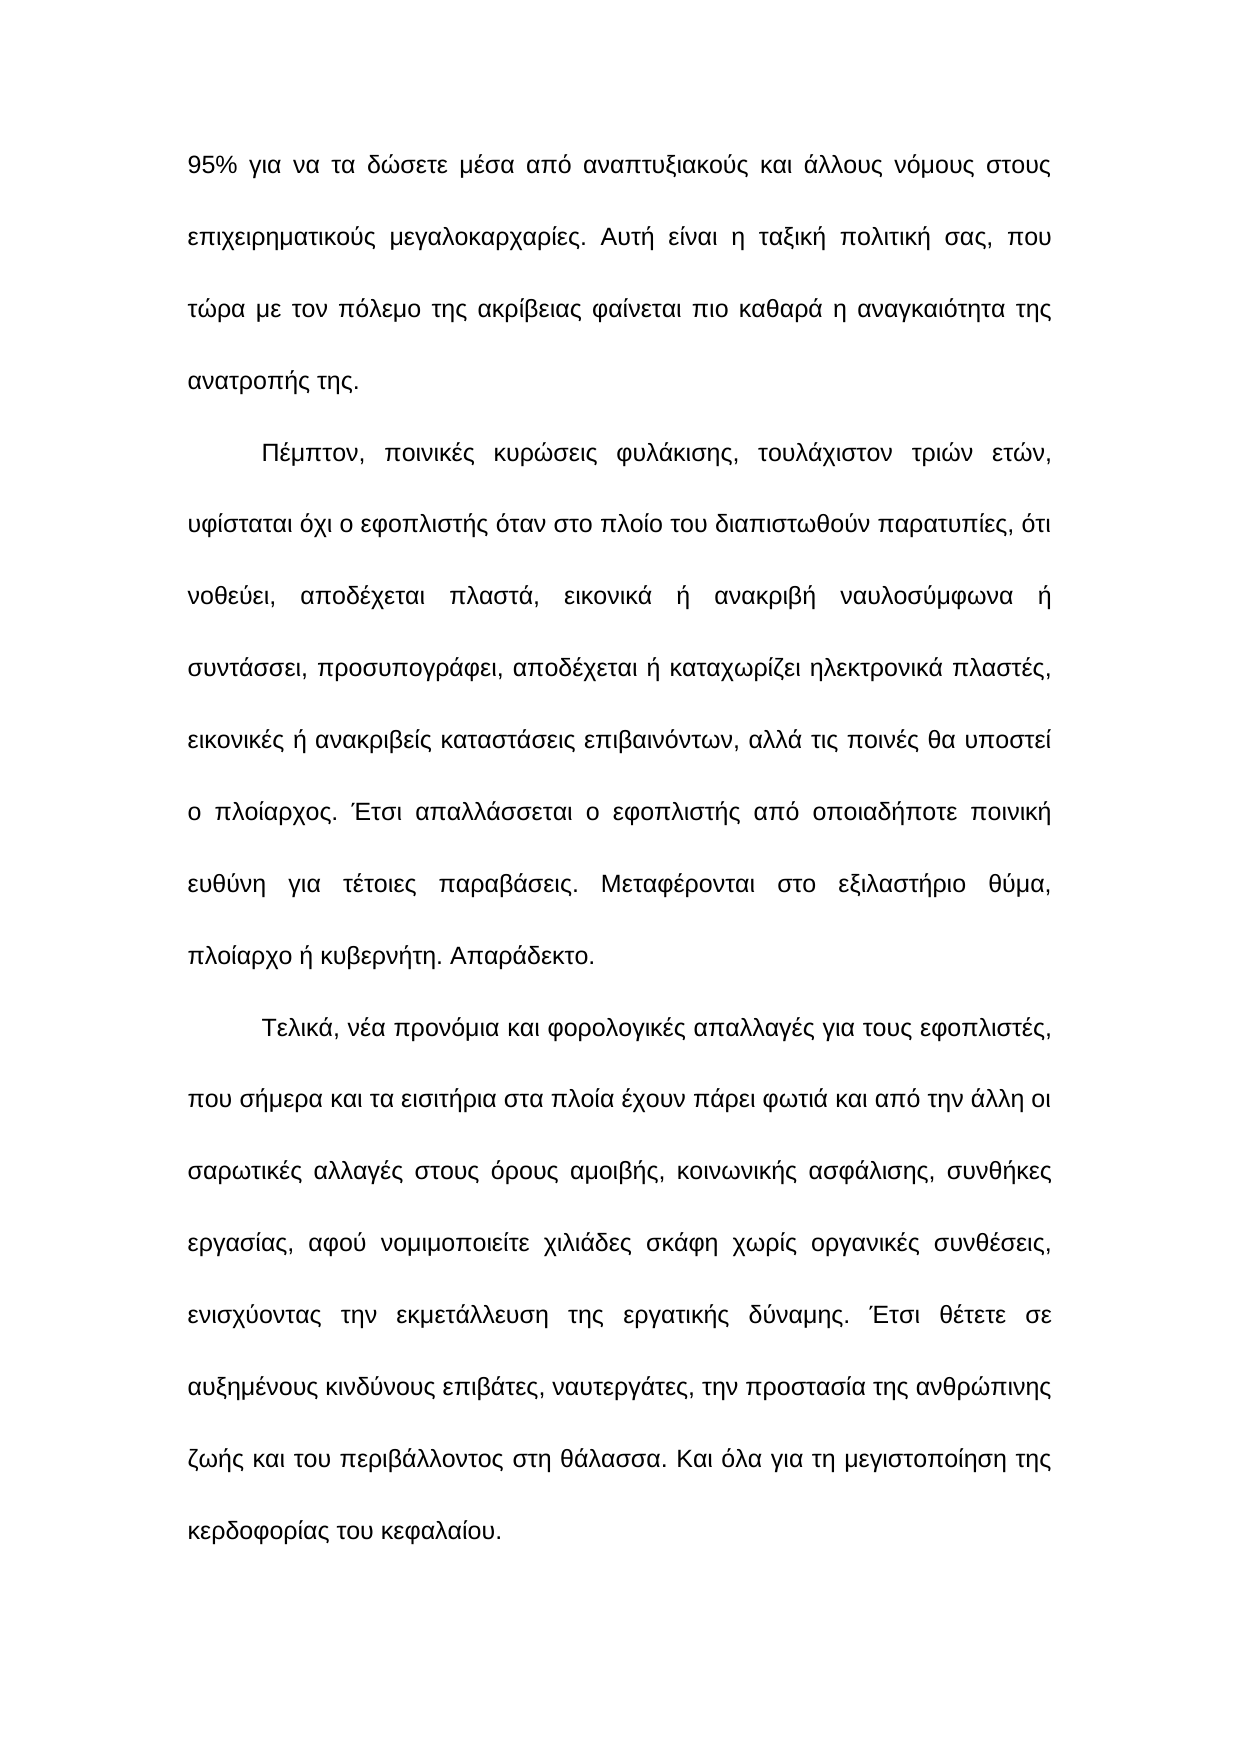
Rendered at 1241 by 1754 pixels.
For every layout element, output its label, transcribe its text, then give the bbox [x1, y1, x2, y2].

text Πέμπτον, ποινικές κυρώσεις φυλάκισης, τουλάχιστον τριών ετών, υφίσταται όχι ο εφοπλιστής όταν στο πλοίο του διαπιστωθούν παρατυπίες, ότι νοθεύει, αποδέχεται πλαστά, εικονικά ή ανακριβή ναυλοσύμφωνα ή συντάσσει, προσυπογράφει, αποδέχεται ή καταχωρίζει ηλεκτρονικά πλαστές, εικονικές ή ανακριβείς καταστάσεις επιβαινόντων, αλλά τις ποινές θα υποστεί ο πλοίαρχος. Έτσι απαλλάσσεται ο εφοπλιστής από οποιαδήποτε ποινική ευθύνη για τέτοιες παραβάσεις. Μεταφέρονται στο εξιλαστήριο θύμα, πλοίαρχο ή κυβερνήτη. Απαράδεκτο. [187, 592, 1053, 969]
text Πέμπτον, ποινικές κυρώσεις φυλάκισης, τουλάχιστον τριών ετών, υφίσταται όχι ο εφοπλιστής όταν στο πλοίο του διαπιστωθούν παρατυπίες, ότι νοθεύει, αποδέχεται πλαστά, εικονικά ή ανακριβή ναυλοσύμφωνα ή συντάσσει, προσυπογράφει, αποδέχεται ή καταχωρίζει ηλεκτρονικά πλαστές, εικονικές ή ανακριβείς καταστάσεις επιβαινόντων, αλλά τις ποινές θα υποστεί ο πλοίαρχος. Έτσι απαλλάσσεται ο εφοπλιστής από οποιαδήποτε ποινική ευθύνη για τέτοιες παραβάσεις. Μεταφέρονται στο εξιλαστήριο θύμα, πλοίαρχο ή κυβερνήτη. Απαράδεκτο. [187, 437, 1053, 591]
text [187, 150, 1053, 304]
text Τελικά, νέα προνόμια και φορολογικές απαλλαγές για τους εφοπλιστές, που σήμερα και τα εισιτήρια στα πλοία έχουν πάρει φωτιά και από την άλλη οι σαρωτικές αλλαγές στους όρους αμοιβής, κοινωνικής ασφάλισης, συνθήκες εργασίας, αφού νομιμοποιείτε χιλιάδες σκάφη χωρίς οργανικές συνθέσεις, ενισχύοντας την εκμετάλλευση της εργατικής δύναμης. Έτσι θέτετε σε αυξημένους κινδύνους επιβάτες, ναυτεργάτες, την προστασία της ανθρώπινης ζωής και του περιβάλλοντος στη θάλασσα. Και όλα για τη μεγιστοποίηση της κερδοφορίας του κεφαλαίου. [187, 1012, 1053, 1544]
